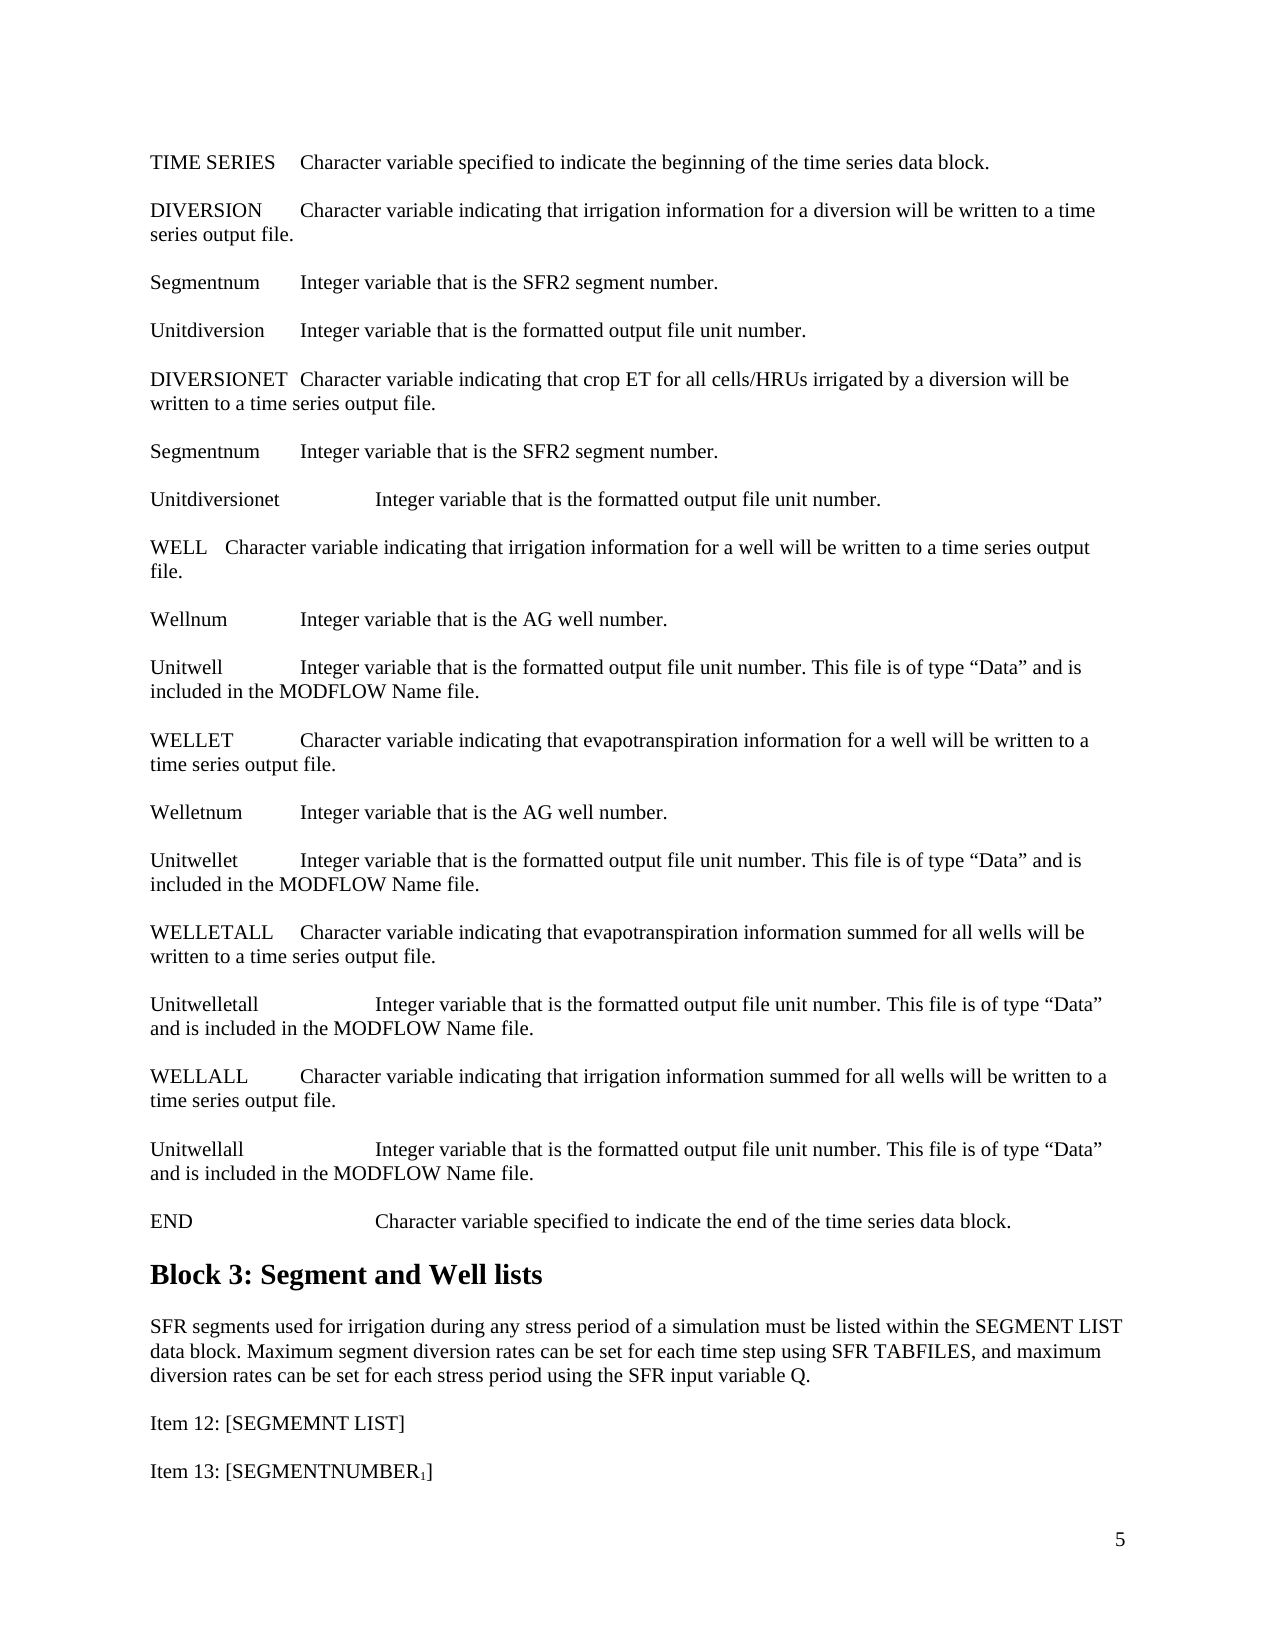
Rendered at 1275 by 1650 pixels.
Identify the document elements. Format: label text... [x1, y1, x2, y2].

text Segmentnum Integer variable that is the SFR2 segment number. [150, 439, 1125, 463]
text Block 3: Segment and Well lists [150, 1257, 1125, 1290]
text WELL Character variable indicating that irrigation information for a well will be written to a time series output file. [150, 535, 1125, 583]
text DIVERSION Character variable indicating that irrigation information for a diversion will be written to a time series output file. [150, 198, 1125, 246]
text TIME SERIES Character variable specified to indicate the beginning of the time series data block. [150, 150, 1125, 174]
text SFR segments used for irrigation during any stress period of a simulation must be listed within the SEGMENT LIST data block. Maximum segment diversion rates can be set for each time step using SFR TABFILES, and maximum diversion rates can be set for each stress period using the SFR input variable Q. [150, 1314, 1125, 1387]
text Unitwelletall Integer variable that is the formatted output file unit number. This file is of type “Data” and is included in the MODFLOW Name file. [150, 992, 1125, 1040]
text Unitwell Integer variable that is the formatted output file unit number. This file is of type “Data” and is included in the MODFLOW Name file. [150, 655, 1125, 703]
text Welletnum Integer variable that is the AG well number. [150, 800, 1125, 824]
text WELLALL Character variable indicating that irrigation information summed for all wells will be written to a time series output file. [150, 1064, 1125, 1112]
text WELLETALL Character variable indicating that evapotranspiration information summed for all wells will be written to a time series output file. [150, 920, 1125, 968]
text WELLET Character variable indicating that evapotranspiration information for a well will be written to a time series output file. [150, 727, 1125, 776]
text Unitwellall Integer variable that is the formatted output file unit number. This file is of type “Data” and is included in the MODFLOW Name file. [150, 1137, 1125, 1185]
text Unitdiversion Integer variable that is the formatted output file unit number. [150, 318, 1125, 342]
text Item 12: [SEGMEMNT LIST] [150, 1411, 1125, 1435]
text Unitwellet Integer variable that is the formatted output file unit number. This file is of type “Data” and is included in the MODFLOW Name file. [150, 848, 1125, 896]
text Unitdiversionet Integer variable that is the formatted output file unit number. [150, 487, 1125, 511]
text DIVERSIONET Character variable indicating that crop ET for all cells/HRUs irrigated by a diversion will be written to a time series output file. [150, 367, 1125, 415]
text Wellnum Integer variable that is the AG well number. [150, 607, 1125, 631]
text Segmentnum Integer variable that is the SFR2 segment number. [150, 270, 1125, 294]
text END Character variable specified to indicate the end of the time series data block. [150, 1209, 1125, 1233]
text Item 13: [SEGMENTNUMBER1] [150, 1459, 1125, 1483]
